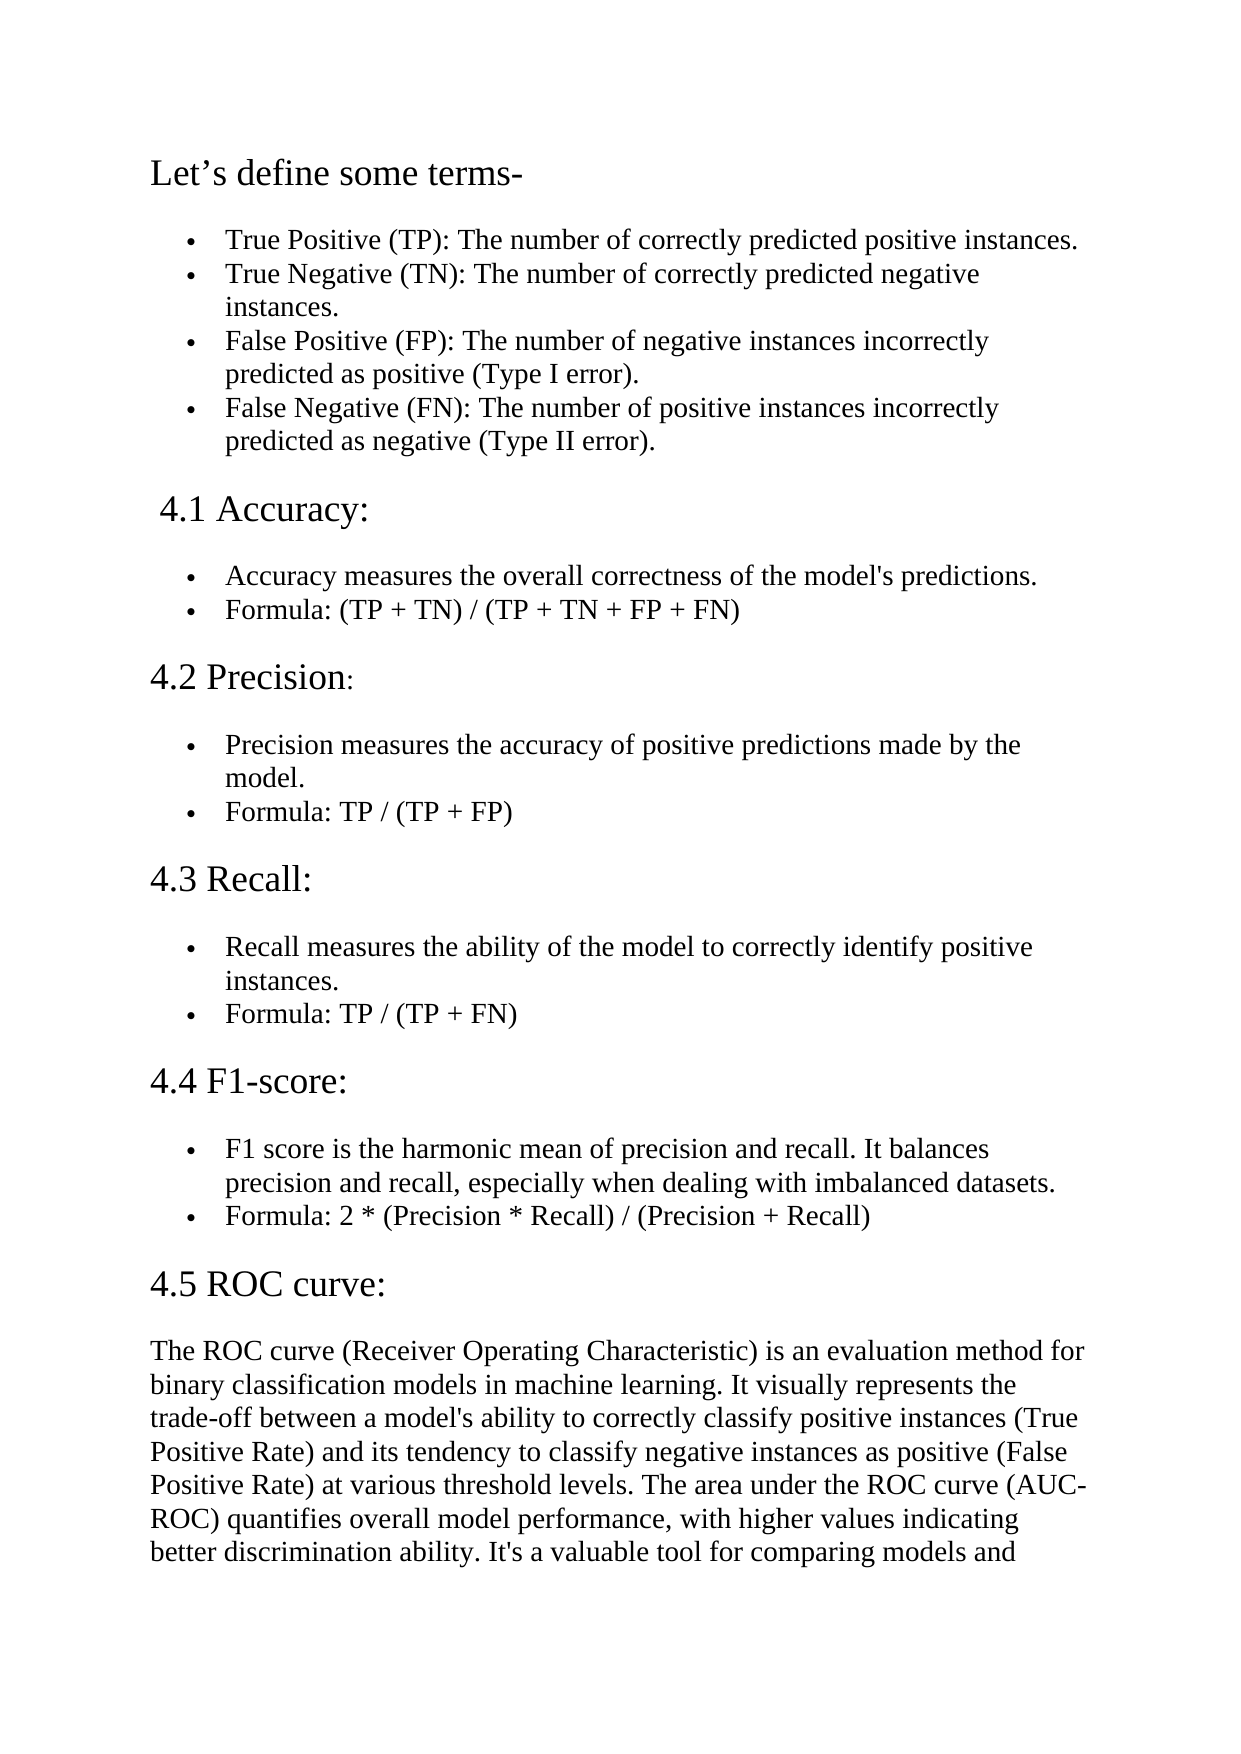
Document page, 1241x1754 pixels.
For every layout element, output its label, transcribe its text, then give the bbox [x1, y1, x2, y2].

list False Negative (FN): The number of positive instances incorrectly predicted as negative (Type II error). [187, 390, 1090, 457]
text 4.2 Precision: [150, 655, 1090, 698]
list Accuracy measures the overall correctness of the model's predictions. [187, 558, 1090, 592]
list Formula: TP / (TP + FP) [187, 794, 1090, 828]
list F1 score is the harmonic mean of precision and recall. It balances precision and recall, especially when dealing with imbalanced datasets. [187, 1131, 1090, 1198]
list Formula: (TP + TN) / (TP + TN + FP + FN) [187, 592, 1090, 626]
list Precision measures the accuracy of positive predictions made by the model. [187, 727, 1090, 794]
text 4.5 ROC curve: [150, 1261, 1090, 1304]
list False Positive (FP): The number of negative instances incorrectly predicted as positive (Type I error). [187, 323, 1090, 390]
text 4.1 Accuracy: [150, 486, 1090, 529]
text 4.3 Recall: [150, 857, 1090, 900]
text 4.4 F1-score: [150, 1059, 1090, 1102]
text Let’s define some terms- [150, 150, 1090, 193]
list Recall measures the ability of the model to correctly identify positive instances. [187, 929, 1090, 996]
list True Negative (TN): The number of correctly predicted negative instances. [187, 256, 1090, 323]
list True Positive (TP): The number of correctly predicted positive instances. [187, 222, 1090, 256]
list Formula: 2 * (Precision * Recall) / (Precision + Recall) [187, 1198, 1090, 1232]
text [150, 1333, 1090, 1568]
list Formula: TP / (TP + FN) [187, 996, 1090, 1030]
